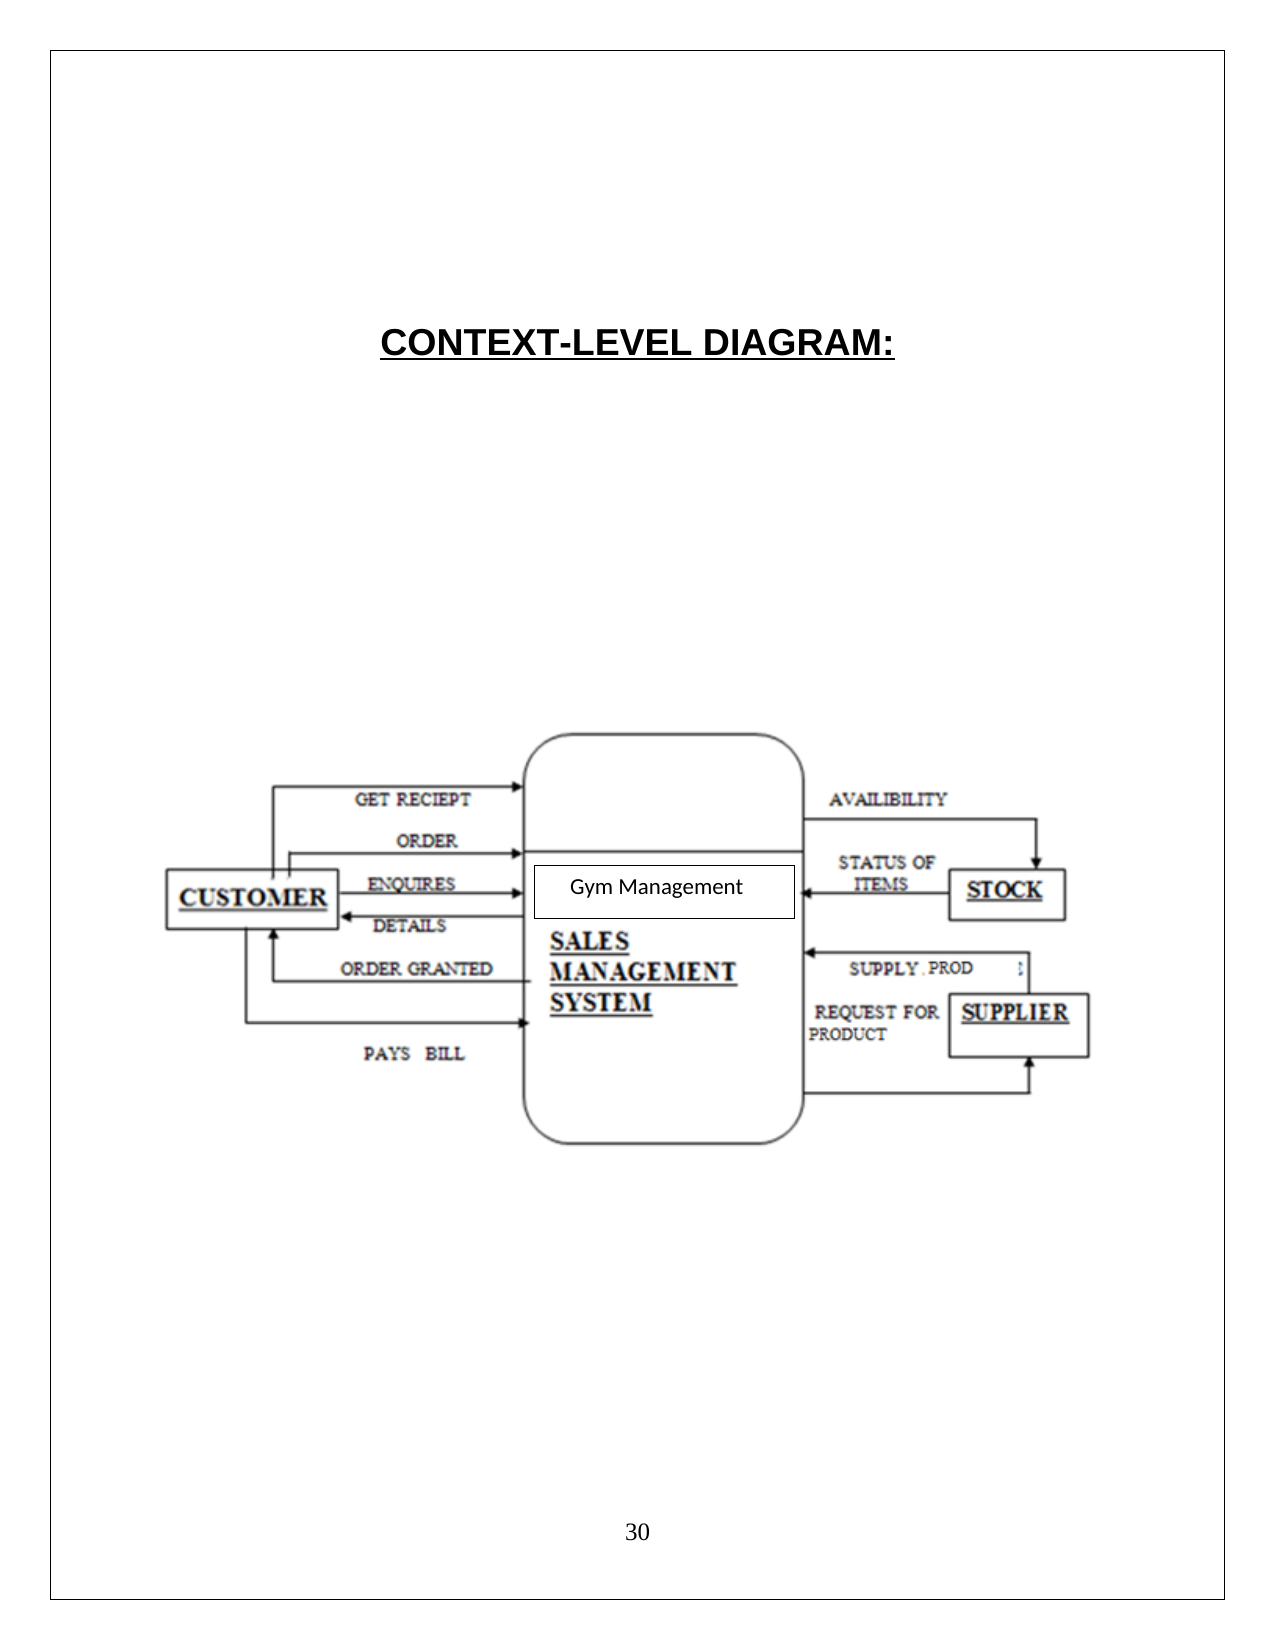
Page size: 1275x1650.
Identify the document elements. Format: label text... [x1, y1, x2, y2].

picture [154, 727, 1121, 1156]
text CONTEXT-LEVEL DIAGRAM: [150, 320, 1125, 363]
